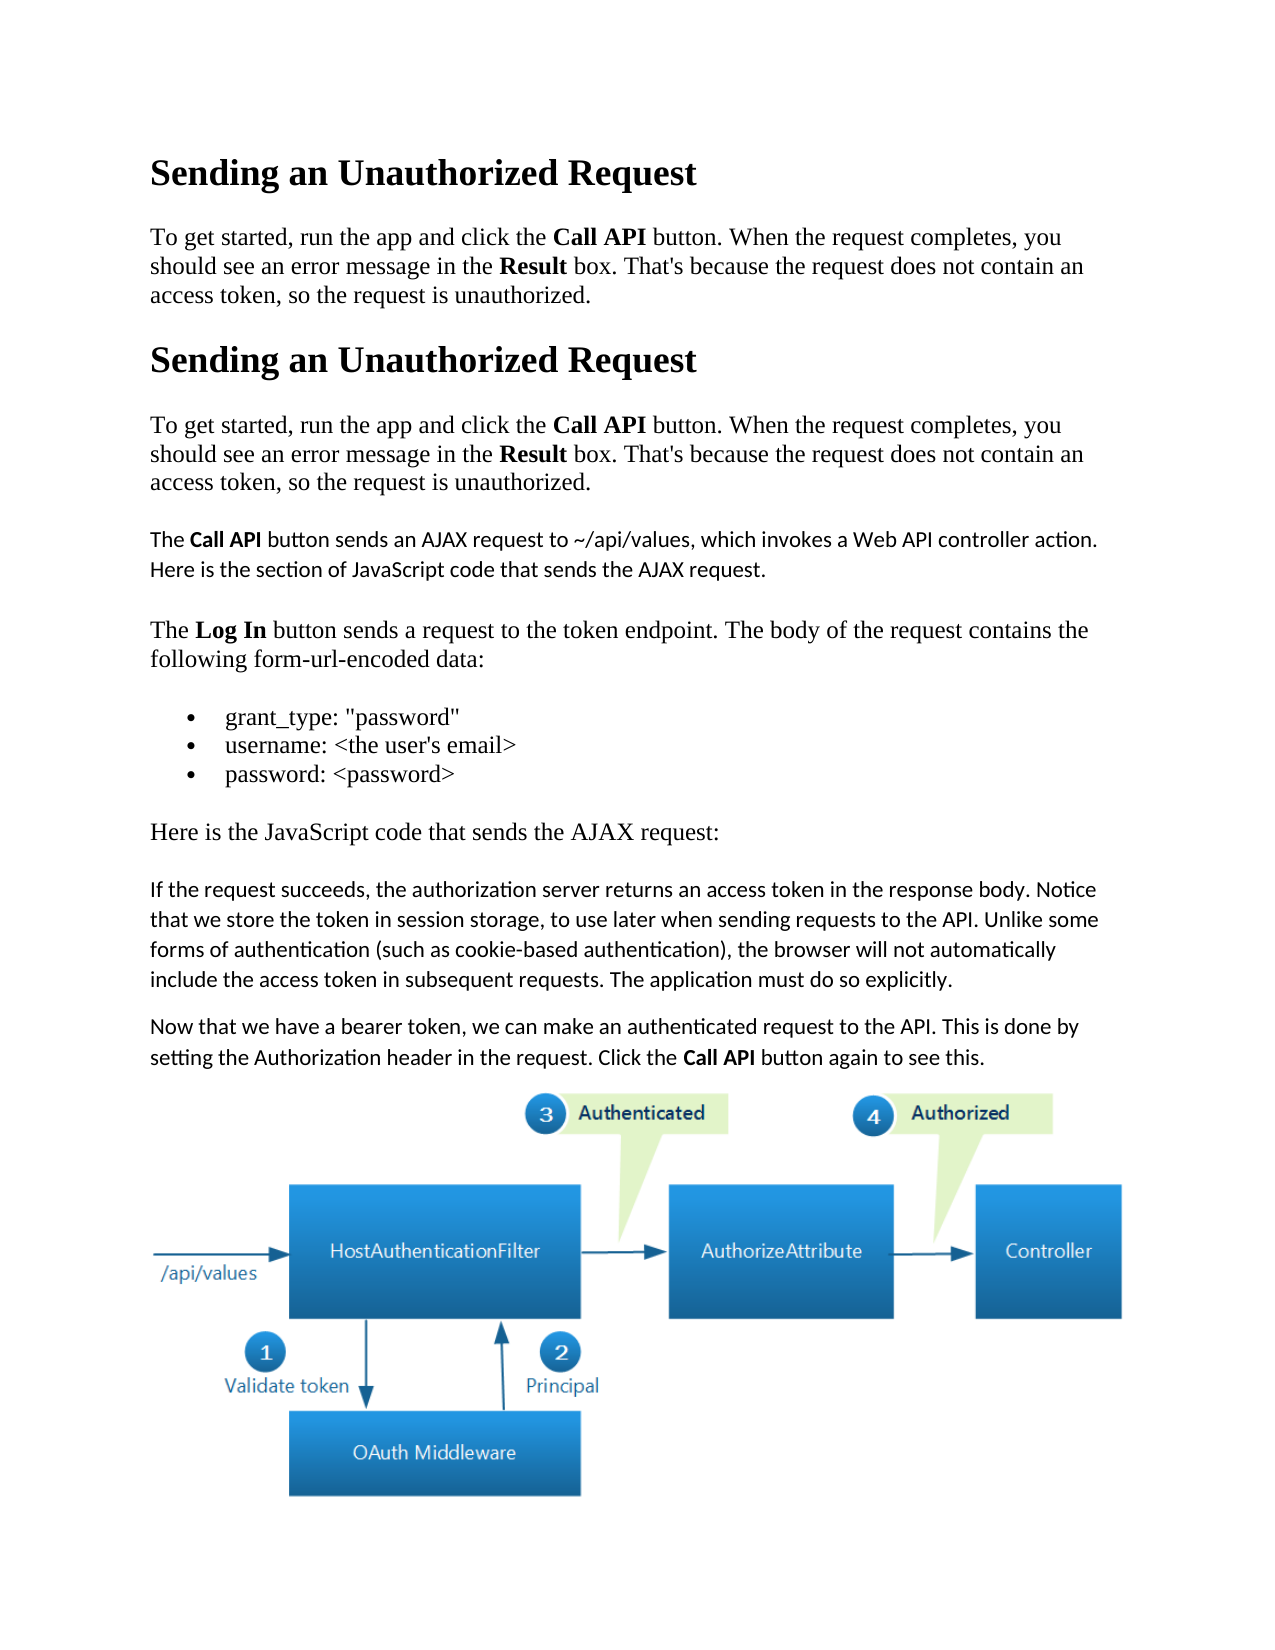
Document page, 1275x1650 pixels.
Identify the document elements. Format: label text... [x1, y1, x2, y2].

list grant_type: "password" [187, 702, 1125, 730]
text The Call API button sends an AJAX request to ~/api/values, which invokes a Web API controller action. Here is the section of JavaScript code that sends the AJAX request. [150, 525, 1125, 584]
text Now that we have a bearer token, we can make an authenticated request to the API. This is done by setting the Authorization header in the request. Click the Call API button again to see this. [150, 1012, 1125, 1071]
list password: <password> [187, 759, 1125, 788]
picture [150, 1089, 1125, 1500]
text Here is the JavaScript code that sends the AJAX request: [150, 817, 1125, 846]
text To get started, run the app and click the Call API button. When the request completes, you should see an error message in the Result box. That's because the request does not contain an access token, so the request is unauthorized. [150, 410, 1125, 496]
list username: <the user's email> [187, 730, 1125, 759]
subtitle Sending an Unauthorized Request [150, 150, 1125, 193]
subtitle Sending an Unauthorized Request [150, 338, 1125, 381]
text The Log In button sends a request to the token endpoint. The body of the request contains the following form-url-encoded data: [150, 615, 1125, 672]
text If the request succeeds, the authorization server returns an access token in the response body. Notice that we store the token in session storage, to use later when sending requests to the API. Unlike some forms of authentication (such as cookie-based authentication), the browser will not automatically include the access token in subsequent requests. The application must do so explicitly. [150, 875, 1125, 994]
text To get started, run the app and click the Call API button. When the request completes, you should see an error message in the Result box. That's because the request does not contain an access token, so the request is unauthorized. [150, 222, 1125, 308]
